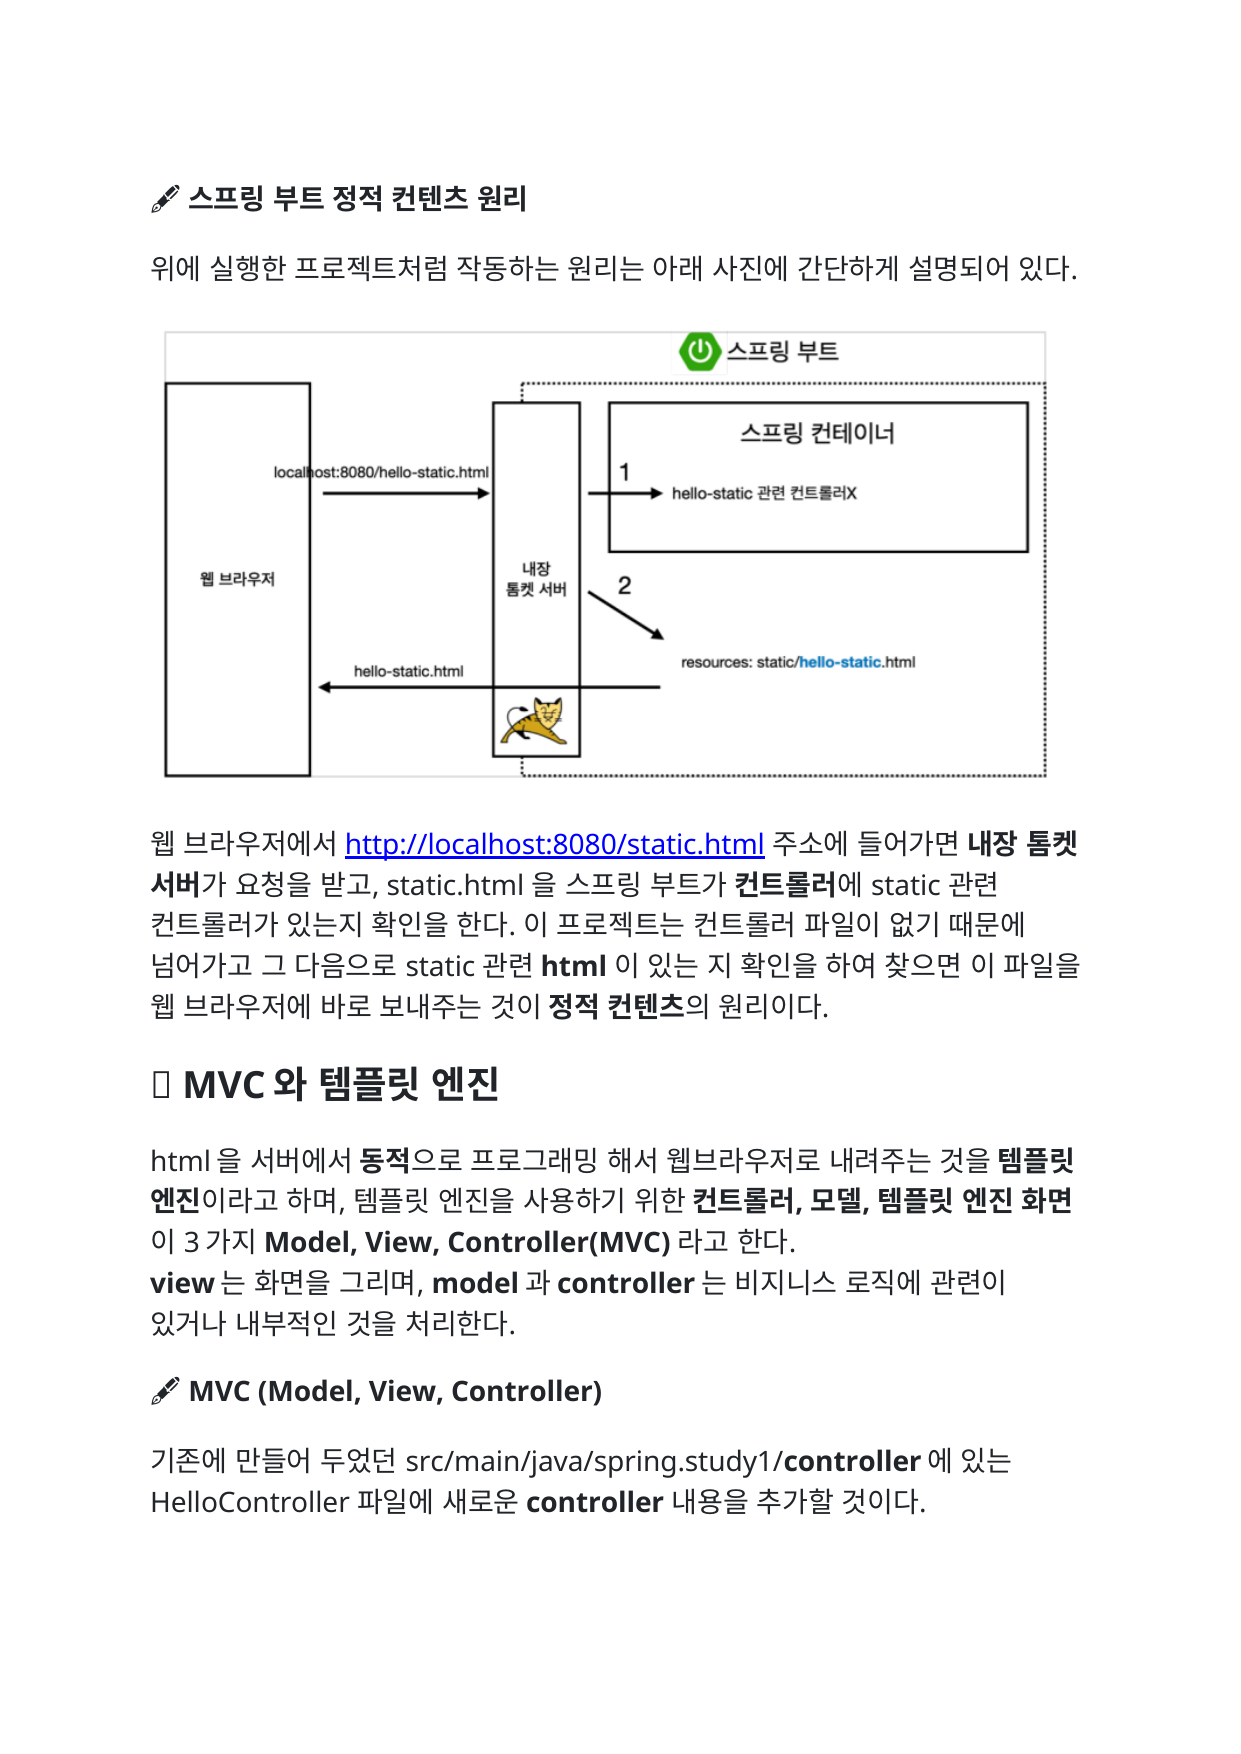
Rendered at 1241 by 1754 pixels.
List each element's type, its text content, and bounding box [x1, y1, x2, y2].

text 웹 브라우저에서 http://localhost:8080/static.html 주소에 들어가면 내장 톰켓 서버가 요청을 받고, static.html 을 스프링 부트가 컨트롤러에 static 관련 컨트롤러가 있는지 확인을 한다. 이 프로젝트는 컨트롤러 파일이 없기 때문에 넘어가고 그 다음으로 static 관련 html 이 있는 지 확인을 하여 찾으면 이 파일을 웹 브라우저에 바로 보내주는 것이 정적 컨텐츠의 원리이다. [150, 821, 1090, 1026]
text 🖋️ MVC (Model, View, Controller) [150, 1372, 1090, 1410]
text 🖋️ 스프링 부트 정적 컨텐츠 원리 [150, 177, 1090, 218]
picture [150, 317, 1056, 793]
text 기존에 만들어 두었던 src/main/java/spring.study1/controller에 있는 HelloController 파일에 새로운 controller 내용을 추가할 것이다. [150, 1439, 1090, 1521]
text 위에 실행한 프로젝트처럼 작동하는 원리는 아래 사진에 간단하게 설명되어 있다. [150, 247, 1090, 288]
text 📒 MVC와 템플릿 엔진 [150, 1055, 1090, 1109]
text html을 서버에서 동적으로 프로그래밍 해서 웹브라우저로 내려주는 것을 템플릿 엔진이라고 하며, 템플릿 엔진을 사용하기 위한 컨트롤러, 모델, 템플릿 엔진 화면 이 3가지 Model, View, Controller(MVC) 라고 한다. view는 화면을 그리며, model과 controller는 비지니스 로직에 관련이 있거나 내부적인 것을 처리한다. [150, 1138, 1090, 1343]
